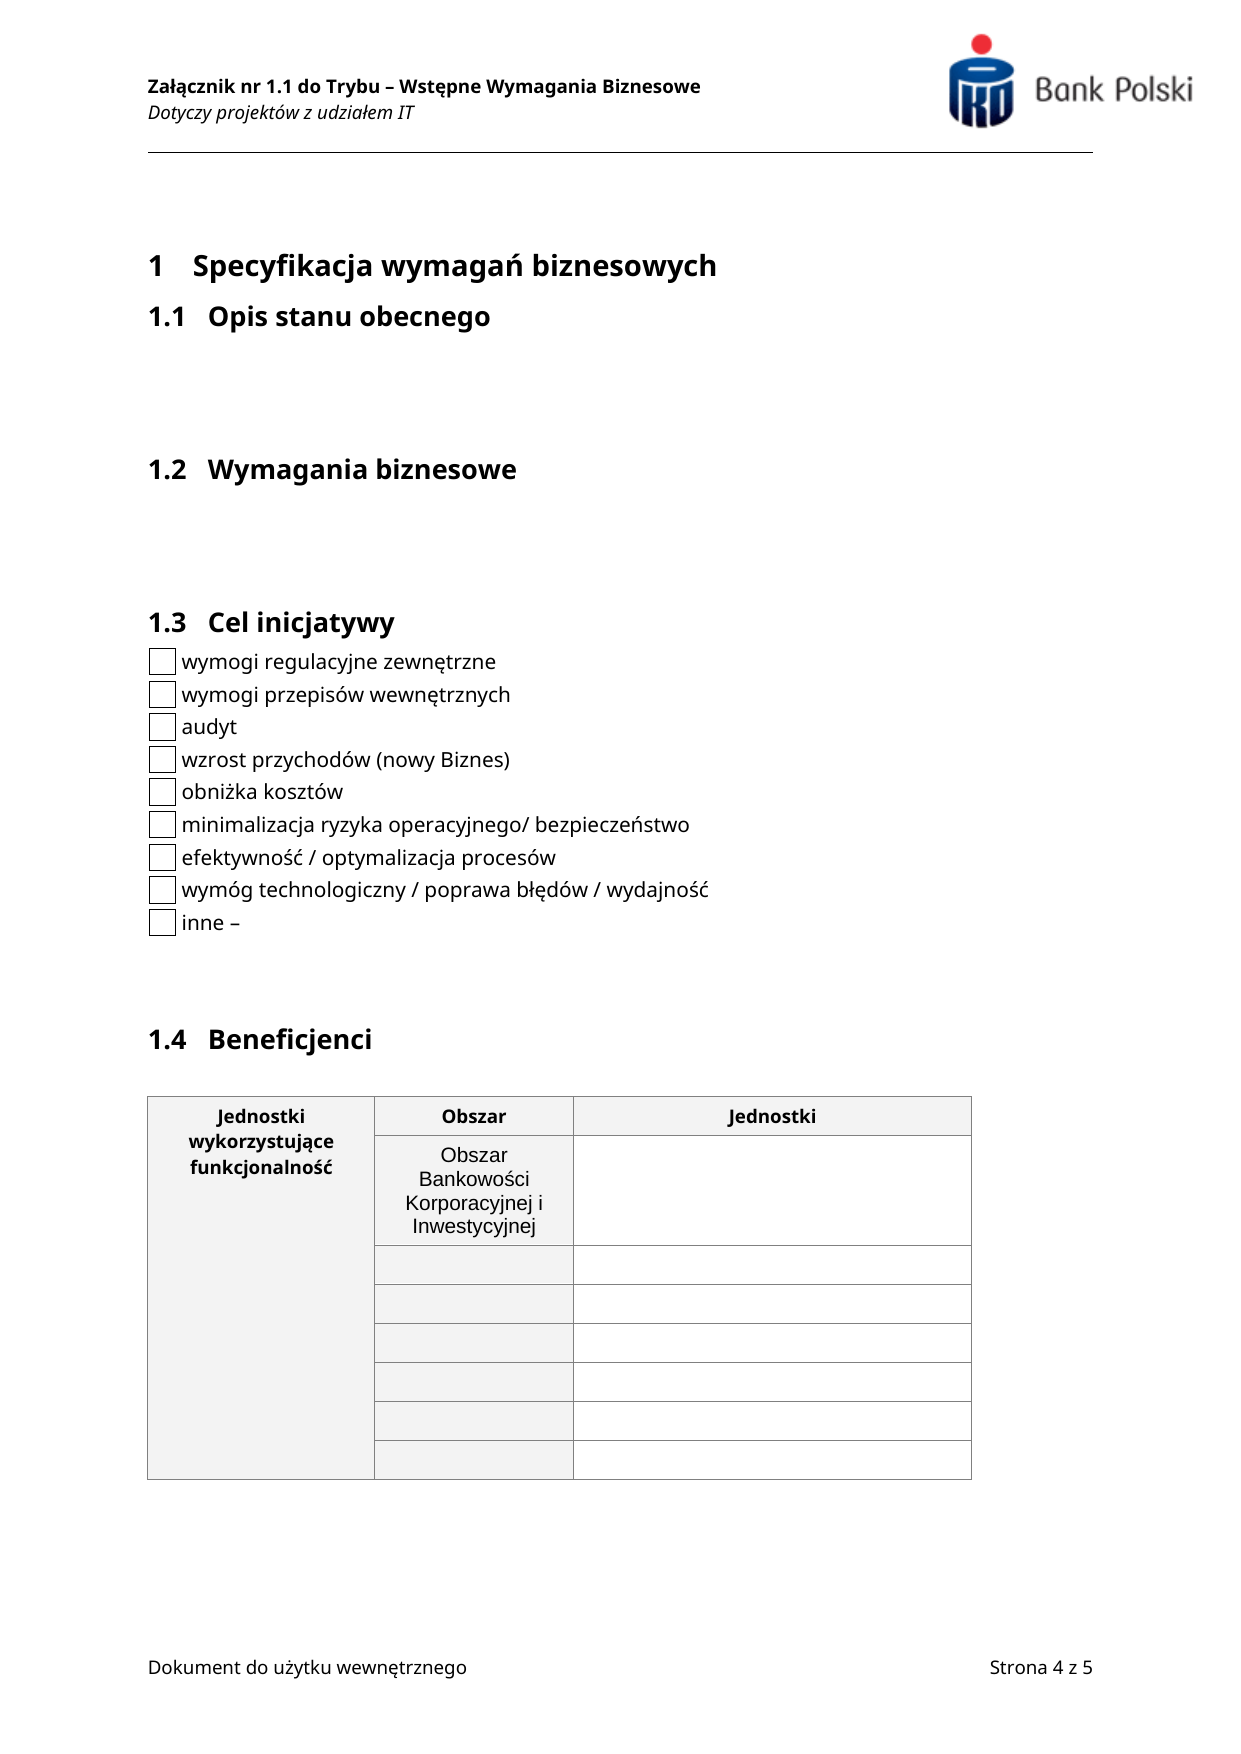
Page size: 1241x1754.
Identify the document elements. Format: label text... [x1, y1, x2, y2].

table_cell [574, 1363, 971, 1401]
picture [920, 14, 1222, 158]
table_header Jednostki [574, 1097, 971, 1135]
text efektywność / optymalizacja procesów [148, 843, 1093, 871]
subtitle Cel inicjatywy [148, 604, 1093, 641]
text wzrost przychodów (nowy Biznes) [148, 745, 1093, 773]
subtitle Wymagania biznesowe [148, 451, 1093, 487]
table_cell [574, 1136, 971, 1244]
table_cell [375, 1285, 573, 1323]
table_cell [375, 1246, 573, 1283]
table_cell [574, 1246, 971, 1283]
table_cell [574, 1324, 971, 1362]
text obniżka kosztów [148, 777, 1093, 806]
text wymogi regulacyjne zewnętrzne [148, 647, 1093, 676]
subtitle Specyfikacja wymagań biznesowych [148, 245, 1093, 284]
table_cell [375, 1363, 573, 1401]
table_cell [375, 1441, 573, 1479]
table_cell [574, 1285, 971, 1323]
table_cell Obszar Bankowości Korporacyjnej i Inwestycyjnej [375, 1136, 573, 1244]
subtitle Beneficjenci [148, 1020, 1093, 1057]
text minimalizacja ryzyka operacyjnego/ bezpieczeństwo [148, 810, 1093, 838]
table_cell [574, 1402, 971, 1440]
subtitle Opis stanu obecnego [148, 297, 1093, 334]
table_cell [375, 1324, 573, 1362]
table_header Jednostki wykorzystujące funkcjonalność [148, 1097, 374, 1479]
text inne – [148, 908, 1093, 936]
table_cell [574, 1441, 971, 1479]
table_cell [375, 1402, 573, 1440]
text wymóg technologiczny / poprawa błędów / wydajność [148, 875, 1093, 904]
text audyt [148, 712, 1093, 741]
table_header Obszar [375, 1097, 573, 1135]
text wymogi przepisów wewnętrznych [148, 680, 1093, 708]
